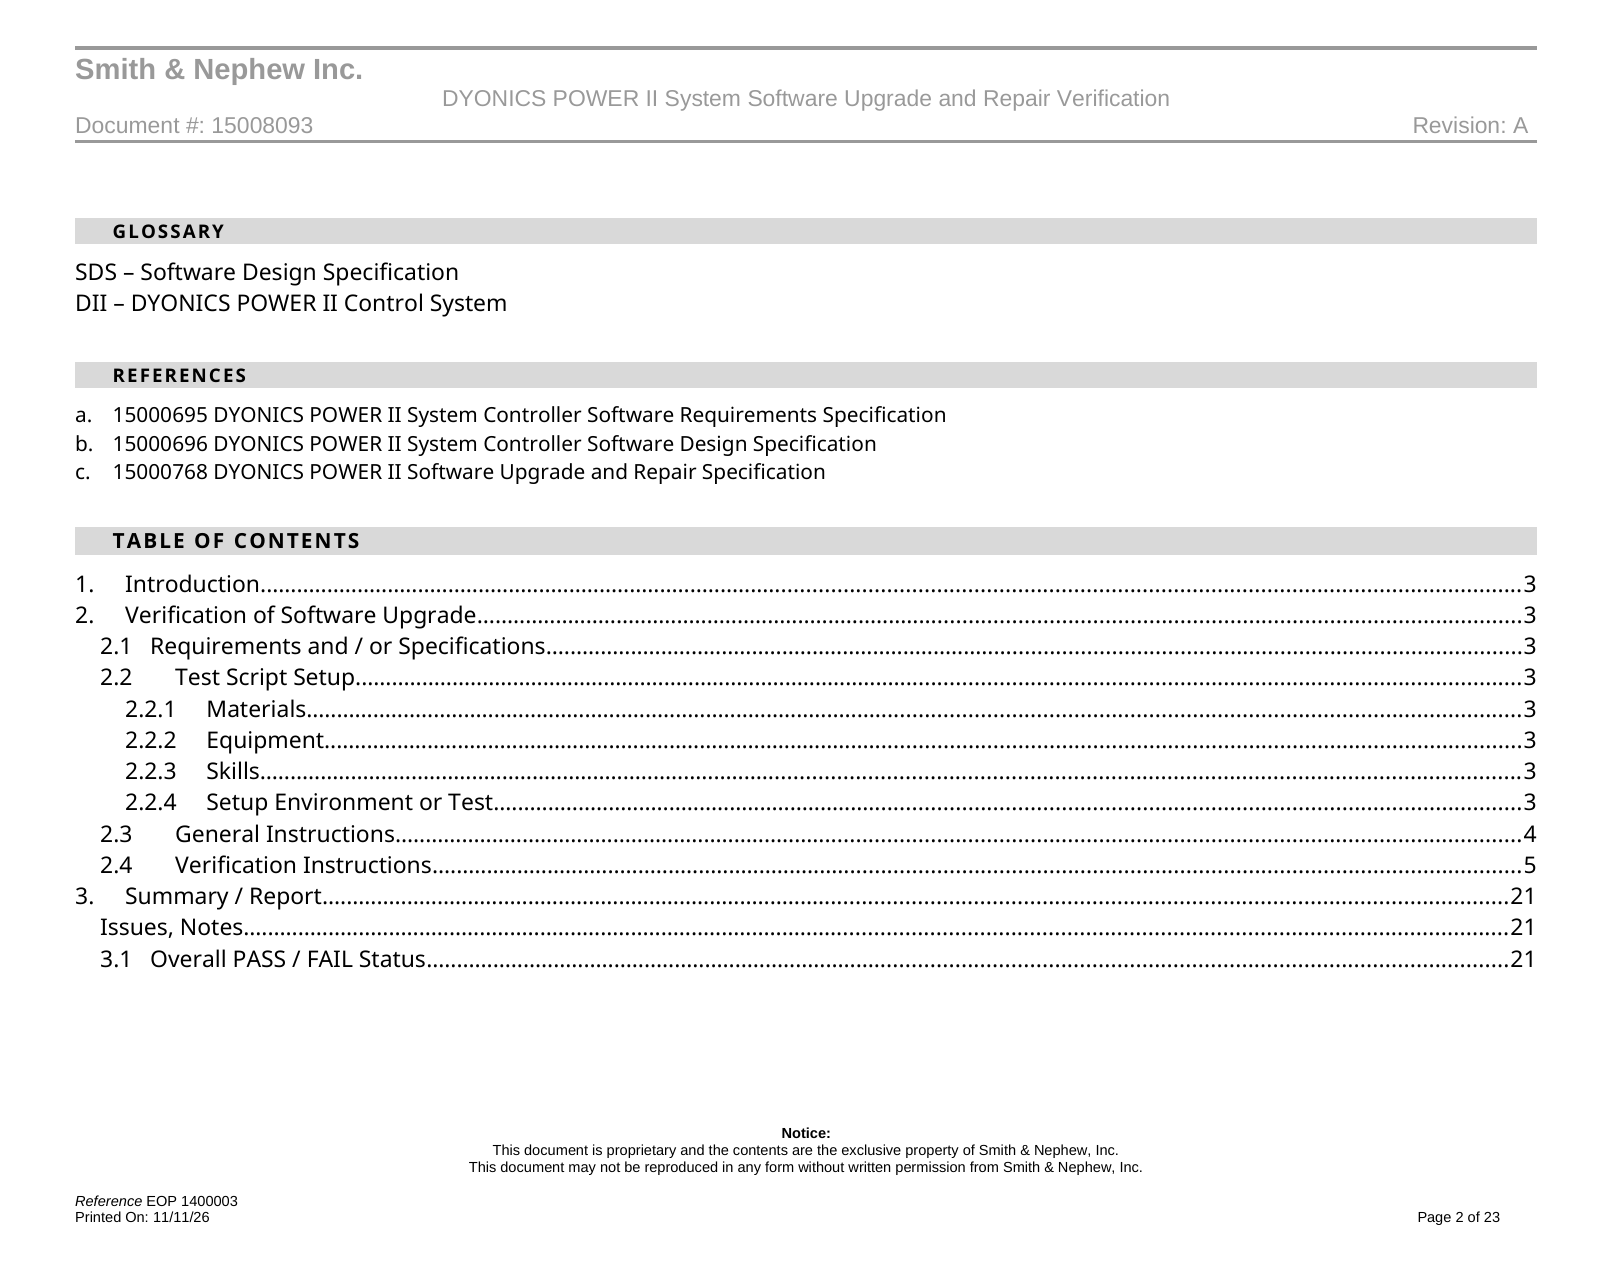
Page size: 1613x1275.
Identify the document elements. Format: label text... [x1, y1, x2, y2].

text Table of Contents [75, 527, 1537, 555]
text 2. Verification of Software Upgrade 3 [75, 599, 1537, 630]
text 2.3 General Instructions 4 [100, 818, 1537, 849]
text 2.2.2 Equipment 3 [125, 724, 1537, 755]
list 15000696 DYONICS POWER II System Controller Software Design Specification [75, 429, 1537, 457]
text 2.1 Requirements and / or Specifications 3 [100, 630, 1537, 661]
text DII – DYONICS POWER II Control System [75, 287, 1537, 319]
list 15000768 DYONICS POWER II Software Upgrade and Repair Specification [75, 457, 1537, 486]
list 15000695 DYONICS POWER II System Controller Software Requirements Specification [75, 400, 1537, 429]
text References [75, 362, 1537, 388]
text SDS – Software Design Specification [75, 256, 1537, 287]
text 2.2.4 Setup Environment or Test 3 [125, 786, 1537, 818]
text 2.2.3 Skills 3 [125, 755, 1537, 786]
text 1. Introduction 3 [75, 568, 1537, 599]
text 3.1 Overall PASS / FAIL Status 21 [100, 943, 1537, 974]
text 3. Summary / Report 21 [75, 880, 1537, 911]
text 2.2 Test Script Setup 3 [100, 661, 1537, 693]
text Issues, Notes 21 [100, 911, 1537, 943]
text 2.4 Verification Instructions 5 [100, 849, 1537, 880]
text Glossary [75, 218, 1537, 244]
text 2.2.1 Materials 3 [125, 693, 1537, 724]
